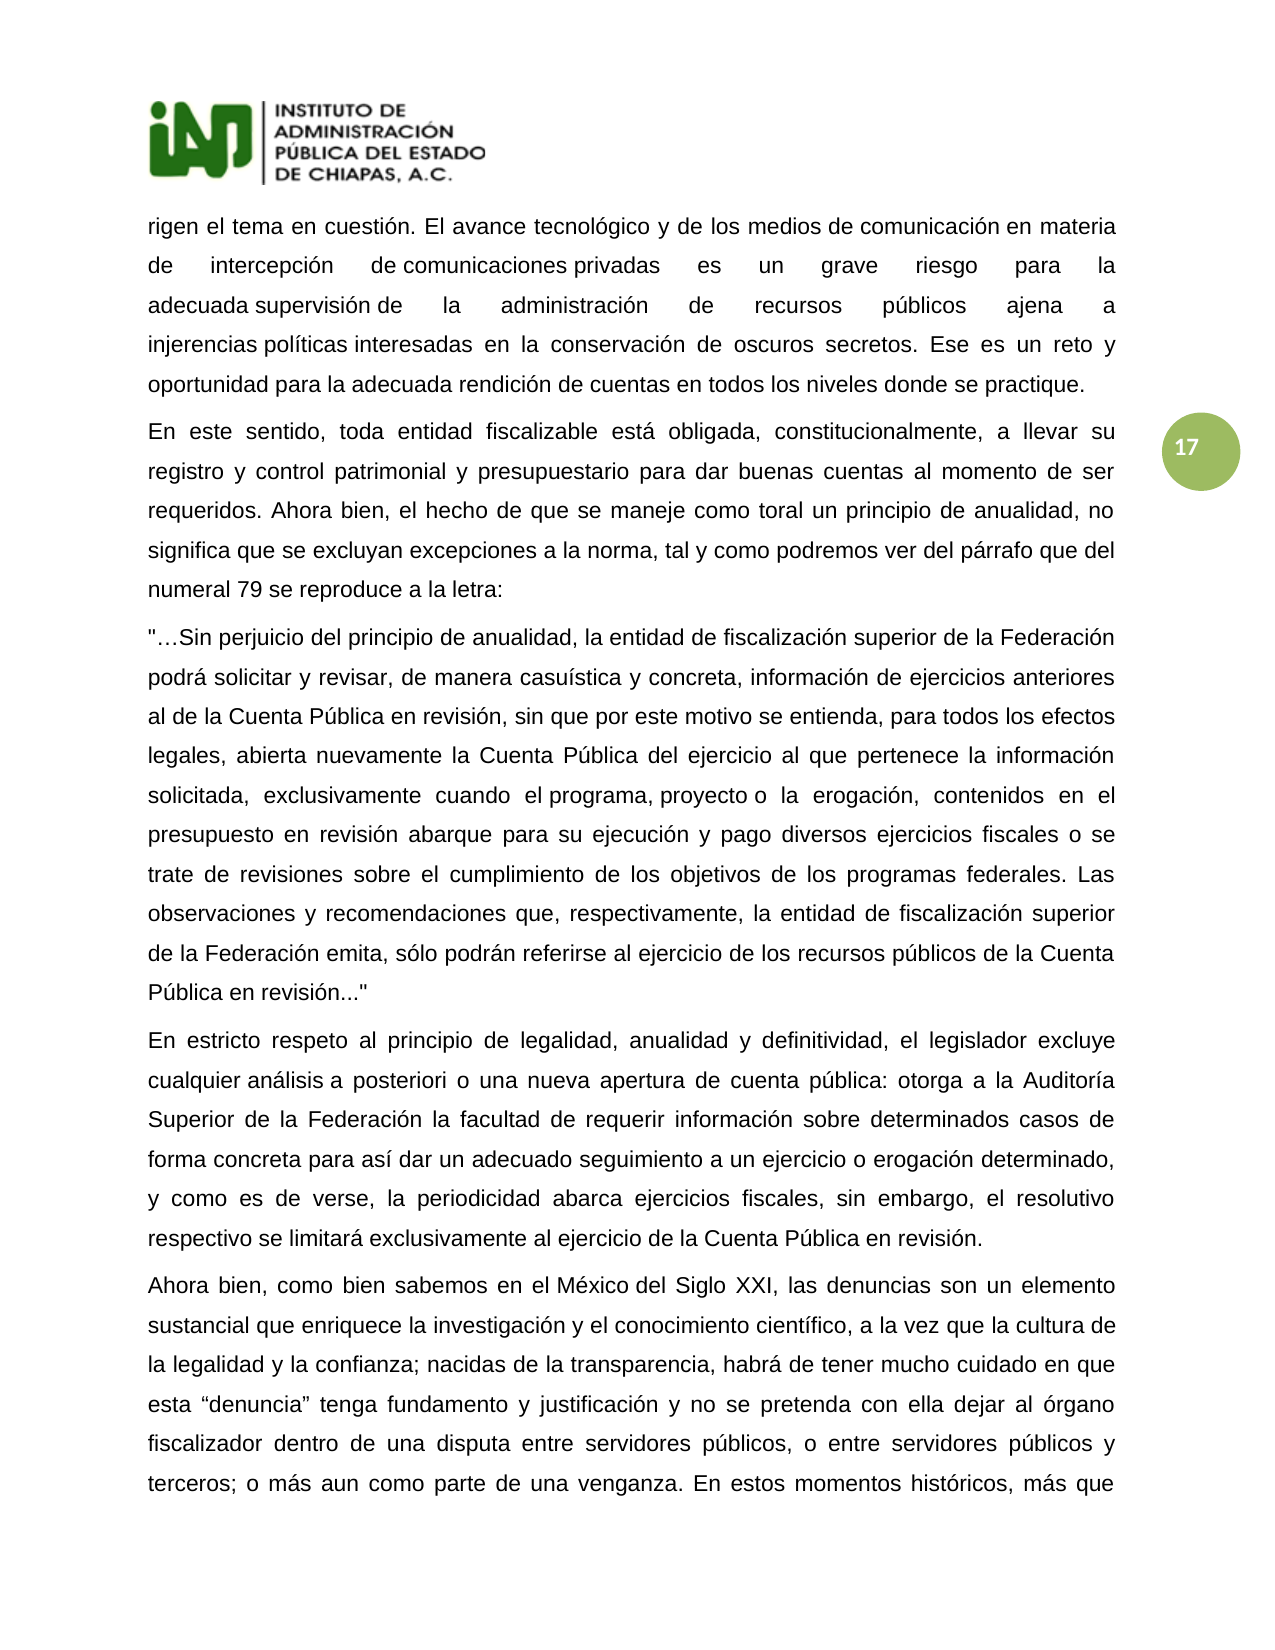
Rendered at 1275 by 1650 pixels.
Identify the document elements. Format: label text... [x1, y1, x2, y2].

text En este sentido, toda entidad fiscalizable está obligada, constitucionalmente, a llevar su registro y control patrimonial y presupuestario para dar buenas cuentas al momento de ser requeridos. Ahora bien, el hecho de que se maneje como toral un principio de anualidad, no significa que se excluyan excepciones a la norma, tal y como podremos ver del párrafo que del numeral 79 se reproduce a la letra: [148, 418, 1116, 603]
text En estricto respeto al principio de legalidad, anualidad y definitividad, el legislador excluye cualquier análisis a posteriori o una nueva apertura de cuenta pública: otorga a la Auditoría Superior de la Federación la facultad de requerir información sobre determinados casos de forma concreta para así dar un adecuado seguimiento a un ejercicio o erogación determinado, y como es de verse, la periodicidad abarca ejercicios fiscales, sin embargo, el resolutivo respectivo se limitará exclusivamente al ejercicio de la Cuenta Pública en revisión. [148, 1027, 1116, 1251]
picture [147, 101, 486, 185]
text "…Sin perjuicio del principio de anualidad, la entidad de fiscalización superior de la Federación podrá solicitar y revisar, de manera casuística y concreta, información de ejercicios anteriores al de la Cuenta Pública en revisión, sin que por este motivo se entienda, para todos los efectos legales, abierta nuevamente la Cuenta Pública del ejercicio al que pertenece la información solicitada, exclusivamente cuando el programa, proyecto o la erogación, contenidos en el presupuesto en revisión abarque para su ejecución y pago diversos ejercicios fiscales o se trate de revisiones sobre el cumplimiento de los objetivos de los programas federales. Las observaciones y recomendaciones que, respectivamente, la entidad de fiscalización superior de la Federación emita, sólo podrán referirse al ejercicio de los recursos públicos de la Cuenta Pública en revisión..." [148, 624, 1116, 1006]
